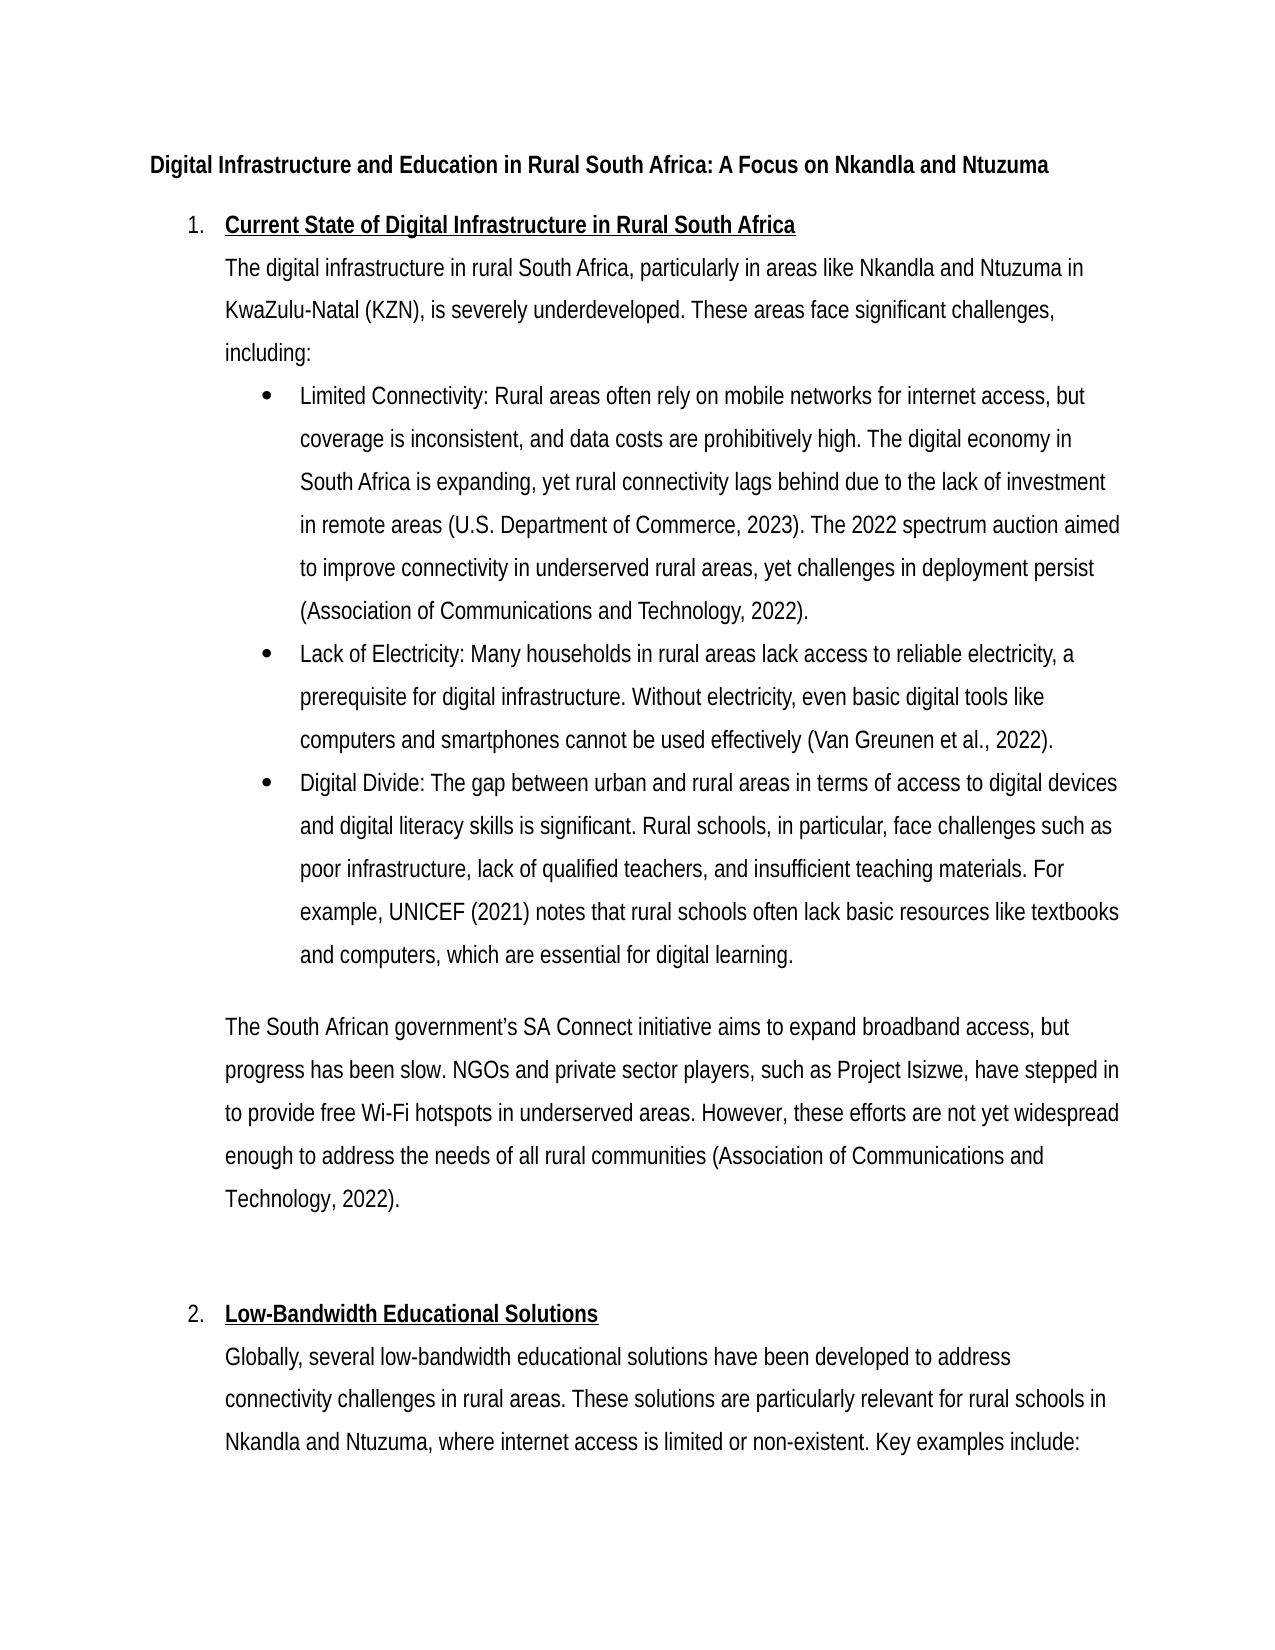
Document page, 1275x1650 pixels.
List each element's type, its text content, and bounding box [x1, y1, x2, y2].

list Low-Bandwidth Educational Solutions Globally, several low-bandwidth educational solutions have been developed to address connectivity challenges in rural areas. These solutions are particularly relevant for rural schools in Nkandla and Ntuzuma, where internet access is limited or non-existent. Key examples include: [187, 1298, 1125, 1456]
list Digital Divide: The gap between urban and rural areas in terms of access to digital devices and digital literacy skills is significant. Rural schools, in particular, face challenges such as poor infrastructure, lack of qualified teachers, and insufficient teaching materials. For example, UNICEF (2021) notes that rural schools often lack basic resources like textbooks and computers, which are essential for digital learning. [262, 768, 1125, 968]
list Current State of Digital Infrastructure in Rural South Africa The digital infrastructure in rural South Africa, particularly in areas like Nkandla and Ntuzuma in KwaZulu-Natal (KZN), is severely underdeveloped. These areas face significant challenges, including: [187, 209, 1125, 367]
text The South African government’s SA Connect initiative aims to expand broadband access, but progress has been slow. NGOs and private sector players, such as Project Isizwe, have stepped in to provide free Wi-Fi hotspots in underserved areas. However, these efforts are not yet widespread enough to address the needs of all rural communities (Association of Communications and Technology, 2022). [225, 1012, 1125, 1212]
text Digital Infrastructure and Education in Rural South Africa: A Focus on Nkandla and Ntuzuma [150, 150, 1125, 179]
list Lack of Electricity: Many households in rural areas lack access to reliable electricity, a prerequisite for digital infrastructure. Without electricity, even basic digital tools like computers and smartphones cannot be used effectively (Van Greunen et al., 2022). [262, 639, 1125, 754]
list Limited Connectivity: Rural areas often rely on mobile networks for internet access, but coverage is inconsistent, and data costs are prohibitively high. The digital economy in South Africa is expanding, yet rural connectivity lags behind due to the lack of investment in remote areas (U.S. Department of Commerce, 2023). The 2022 spectrum auction aimed to improve connectivity in underserved rural areas, yet challenges in deployment persist (Association of Communications and Technology, 2022). [262, 381, 1125, 625]
